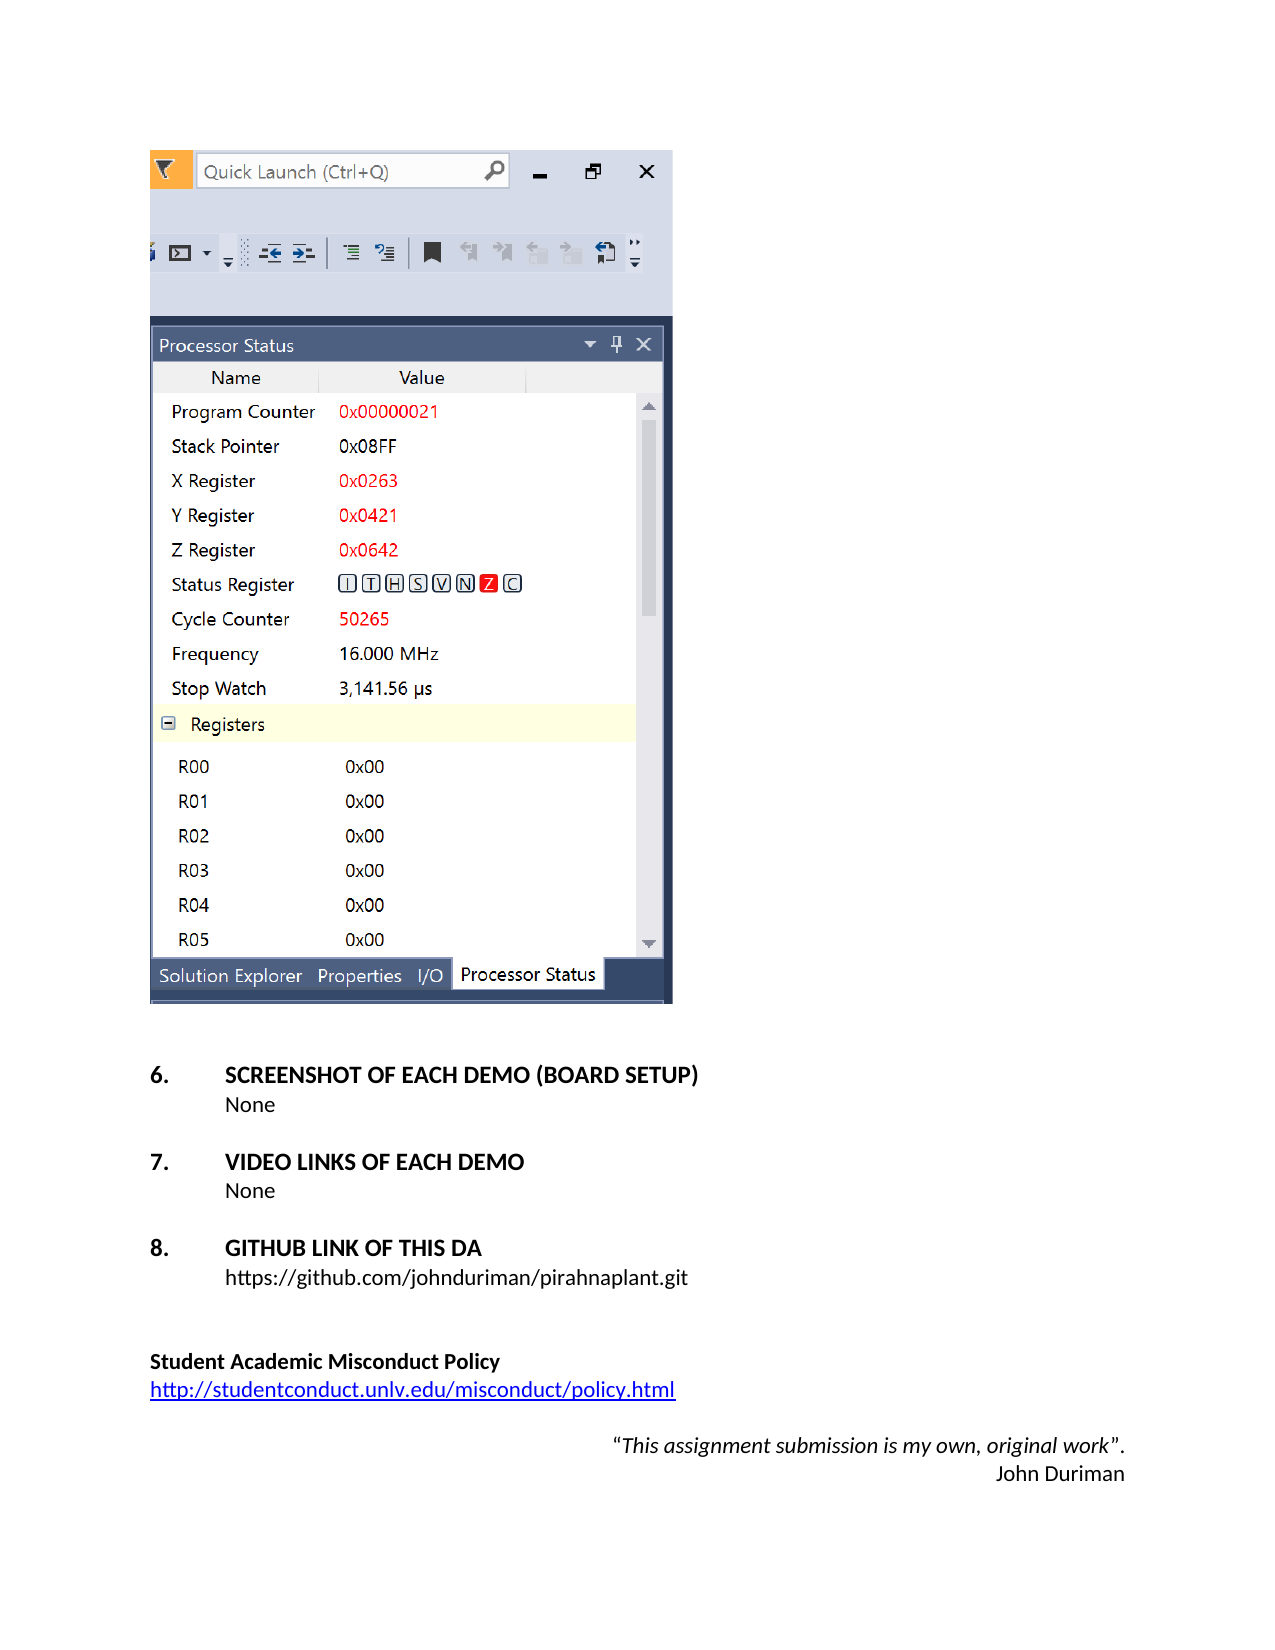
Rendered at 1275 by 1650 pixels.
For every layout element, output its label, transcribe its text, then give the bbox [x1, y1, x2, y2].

text Student Academic Misconduct Policy [150, 1347, 1125, 1375]
list SCREENSHOT OF EACH DEMO (BOARD SETUP) [150, 1059, 1125, 1090]
list VIDEO LINKS OF EACH DEMO [150, 1146, 1125, 1176]
text John Duriman [150, 1459, 1125, 1487]
picture [150, 150, 673, 1004]
text “This assignment submission is my own, original work”. [150, 1431, 1125, 1459]
text None [225, 1176, 1125, 1204]
text http://studentconduct.unlv.edu/misconduct/policy.html [150, 1375, 1125, 1403]
list GITHUB LINK OF THIS DA [150, 1232, 1125, 1263]
text None [225, 1090, 1125, 1118]
text https://github.com/johnduriman/pirahnaplant.git [225, 1263, 1125, 1291]
